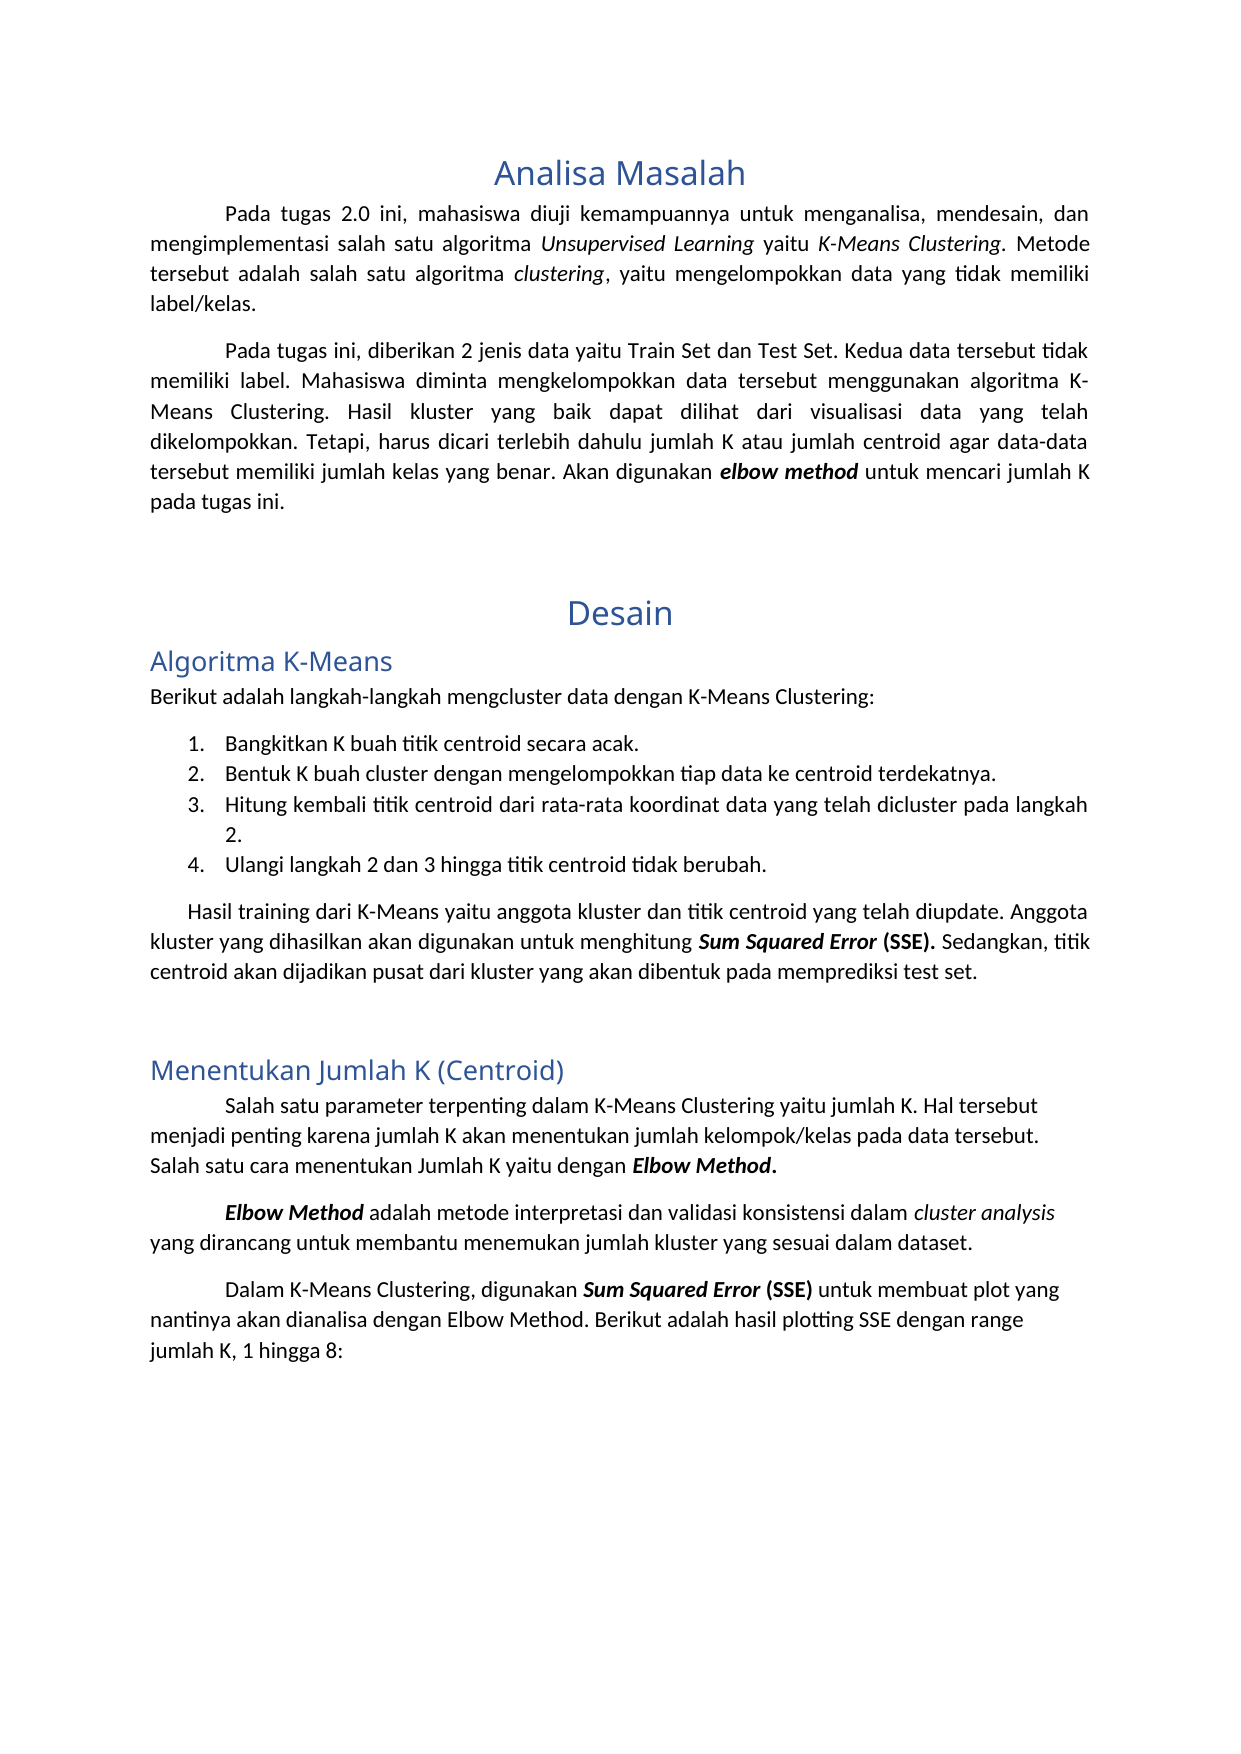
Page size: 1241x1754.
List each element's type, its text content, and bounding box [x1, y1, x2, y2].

text Elbow Method adalah metode interpretasi dan validasi konsistensi dalam cluster analysis yang dirancang untuk membantu menemukan jumlah kluster yang sesuai dalam dataset. [150, 1198, 1090, 1257]
text Berikut adalah langkah-langkah mengcluster data dengan K-Means Clustering: [150, 682, 1090, 711]
text Pada tugas 2.0 ini, mahasiswa diuji kemampuannya untuk menganalisa, mendesain, dan mengimplementasi salah satu algoritma Unsupervised Learning yaitu K-Means Clustering. Metode tersebut adalah salah satu algoritma clustering, yaitu mengelompokkan data yang tidak memiliki label/kelas. [150, 199, 1090, 318]
subtitle Menentukan Jumlah K (Centroid) [150, 1051, 1090, 1088]
list Bentuk K buah cluster dengan mengelompokkan tiap data ke centroid terdekatnya. [187, 759, 1090, 788]
subtitle Desain [150, 589, 1090, 635]
list Ulangi langkah 2 dan 3 hingga titik centroid tidak berubah. [187, 850, 1090, 878]
text Dalam K-Means Clustering, digunakan Sum Squared Error (SSE) untuk membuat plot yang nantinya akan dianalisa dengan Elbow Method. Berikut adalah hasil plotting SSE dengan range jumlah K, 1 hingga 8: [150, 1275, 1090, 1364]
list Bangkitkan K buah titik centroid secara acak. [187, 729, 1090, 757]
text Pada tugas ini, diberikan 2 jenis data yaitu Train Set dan Test Set. Kedua data tersebut tidak memiliki label. Mahasiswa diminta mengkelompokkan data tersebut menggunakan algoritma K-Means Clustering. Hasil kluster yang baik dapat dilihat dari visualisasi data yang telah dikelompokkan. Tetapi, harus dicari terlebih dahulu jumlah K atau jumlah centroid agar data-data tersebut memiliki jumlah kelas yang benar. Akan digunakan elbow method untuk mencari jumlah K pada tugas ini. [150, 336, 1090, 516]
subtitle Algoritma K-Means [150, 643, 1090, 679]
text Salah satu parameter terpenting dalam K-Means Clustering yaitu jumlah K. Hal tersebut menjadi penting karena jumlah K akan menentukan jumlah kelompok/kelas pada data tersebut. Salah satu cara menentukan Jumlah K yaitu dengan Elbow Method. [150, 1091, 1090, 1179]
text Hasil training dari K-Means yaitu anggota kluster dan titik centroid yang telah diupdate. Anggota kluster yang dihasilkan akan digunakan untuk menghitung Sum Squared Error (SSE). Sedangkan, titik centroid akan dijadikan pusat dari kluster yang akan dibentuk pada memprediksi test set. [150, 897, 1090, 986]
list Hitung kembali titik centroid dari rata-rata koordinat data yang telah dicluster pada langkah 2. [187, 790, 1090, 848]
subtitle Analisa Masalah [150, 150, 1090, 195]
